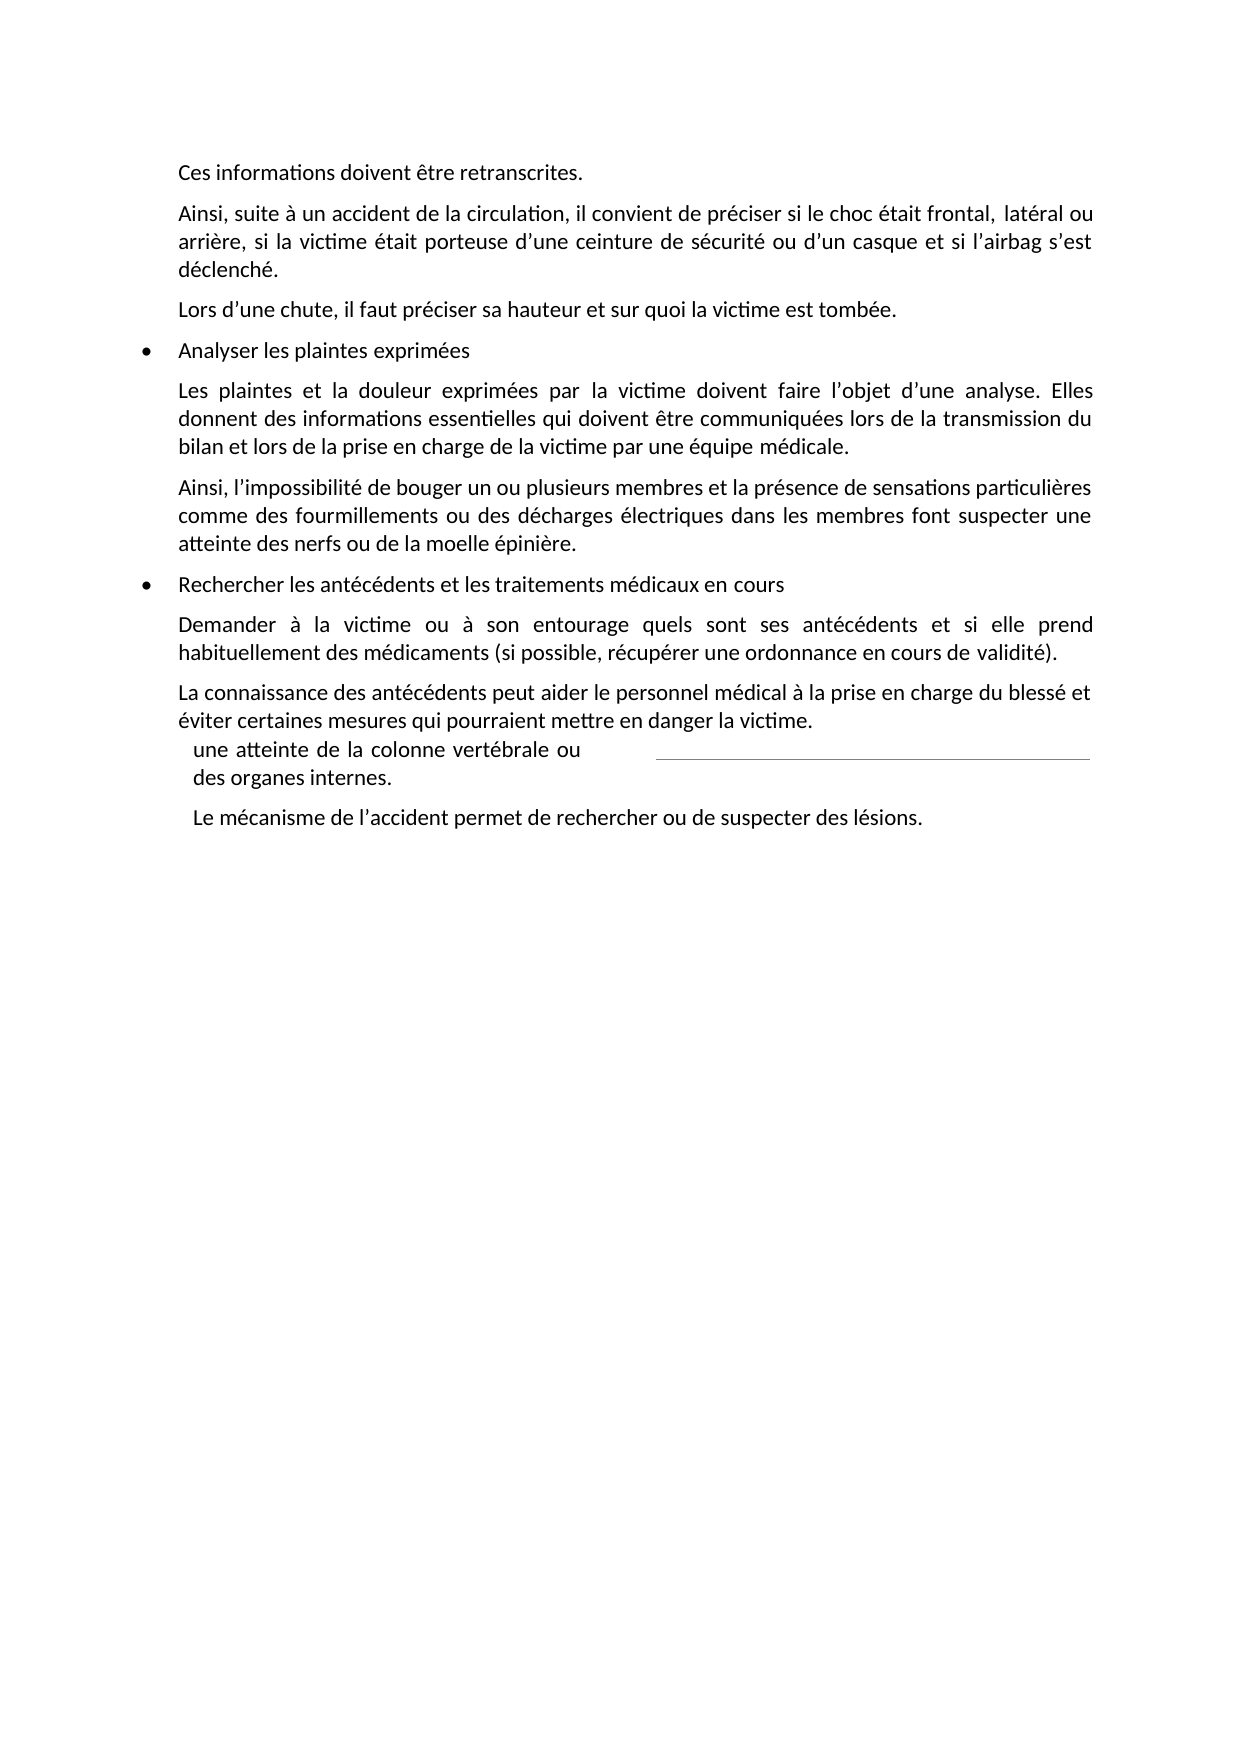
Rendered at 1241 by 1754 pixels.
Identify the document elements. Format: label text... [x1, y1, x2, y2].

text Ces informations doivent être retranscrites. [178, 158, 1093, 186]
list Analyser les plaintes exprimées [141, 336, 1180, 364]
text Ainsi, l’impossibilité de bouger un ou plusieurs membres et la présence de sensations particulières comme des fourmillements ou des décharges électriques dans les membres font suspecter une atteinte des nerfs ou de la moelle épinière. [178, 473, 1093, 557]
text Lors d’une chute, il faut préciser sa hauteur et sur quoi la victime est tombée. [178, 296, 1093, 324]
text Les plaintes et la douleur exprimées par la victime doivent faire l’objet d’une analyse. Elles donnent des informations essentielles qui doivent être communiquées lors de la transmission du bilan et lors de la prise en charge de la victime par une équipe médicale. [178, 376, 1093, 460]
text Demander à la victime ou à son entourage quels sont ses antécédents et si elle prend habituellement des médicaments (si possible, récupérer une ordonnance en cours de validité). [178, 610, 1093, 666]
text des organes internes. [193, 763, 1180, 791]
text La connaissance des antécédents peut aider le personnel médical à la prise en charge du blessé et éviter certaines mesures qui pourraient mettre en danger la victime. [178, 678, 1093, 734]
text une atteinte de la colonne vertébrale ou [193, 735, 1180, 763]
text Le mécanisme de l’accident permet de rechercher ou de suspecter des lésions. [193, 803, 1180, 831]
list Rechercher les antécédents et les traitements médicaux en cours [141, 570, 1093, 598]
text Ainsi, suite à un accident de la circulation, il convient de préciser si le choc était frontal, latéral ou arrière, si la victime était porteuse d’une ceinture de sécurité ou d’un casque et si l’airbag s’est déclenché. [178, 199, 1093, 283]
